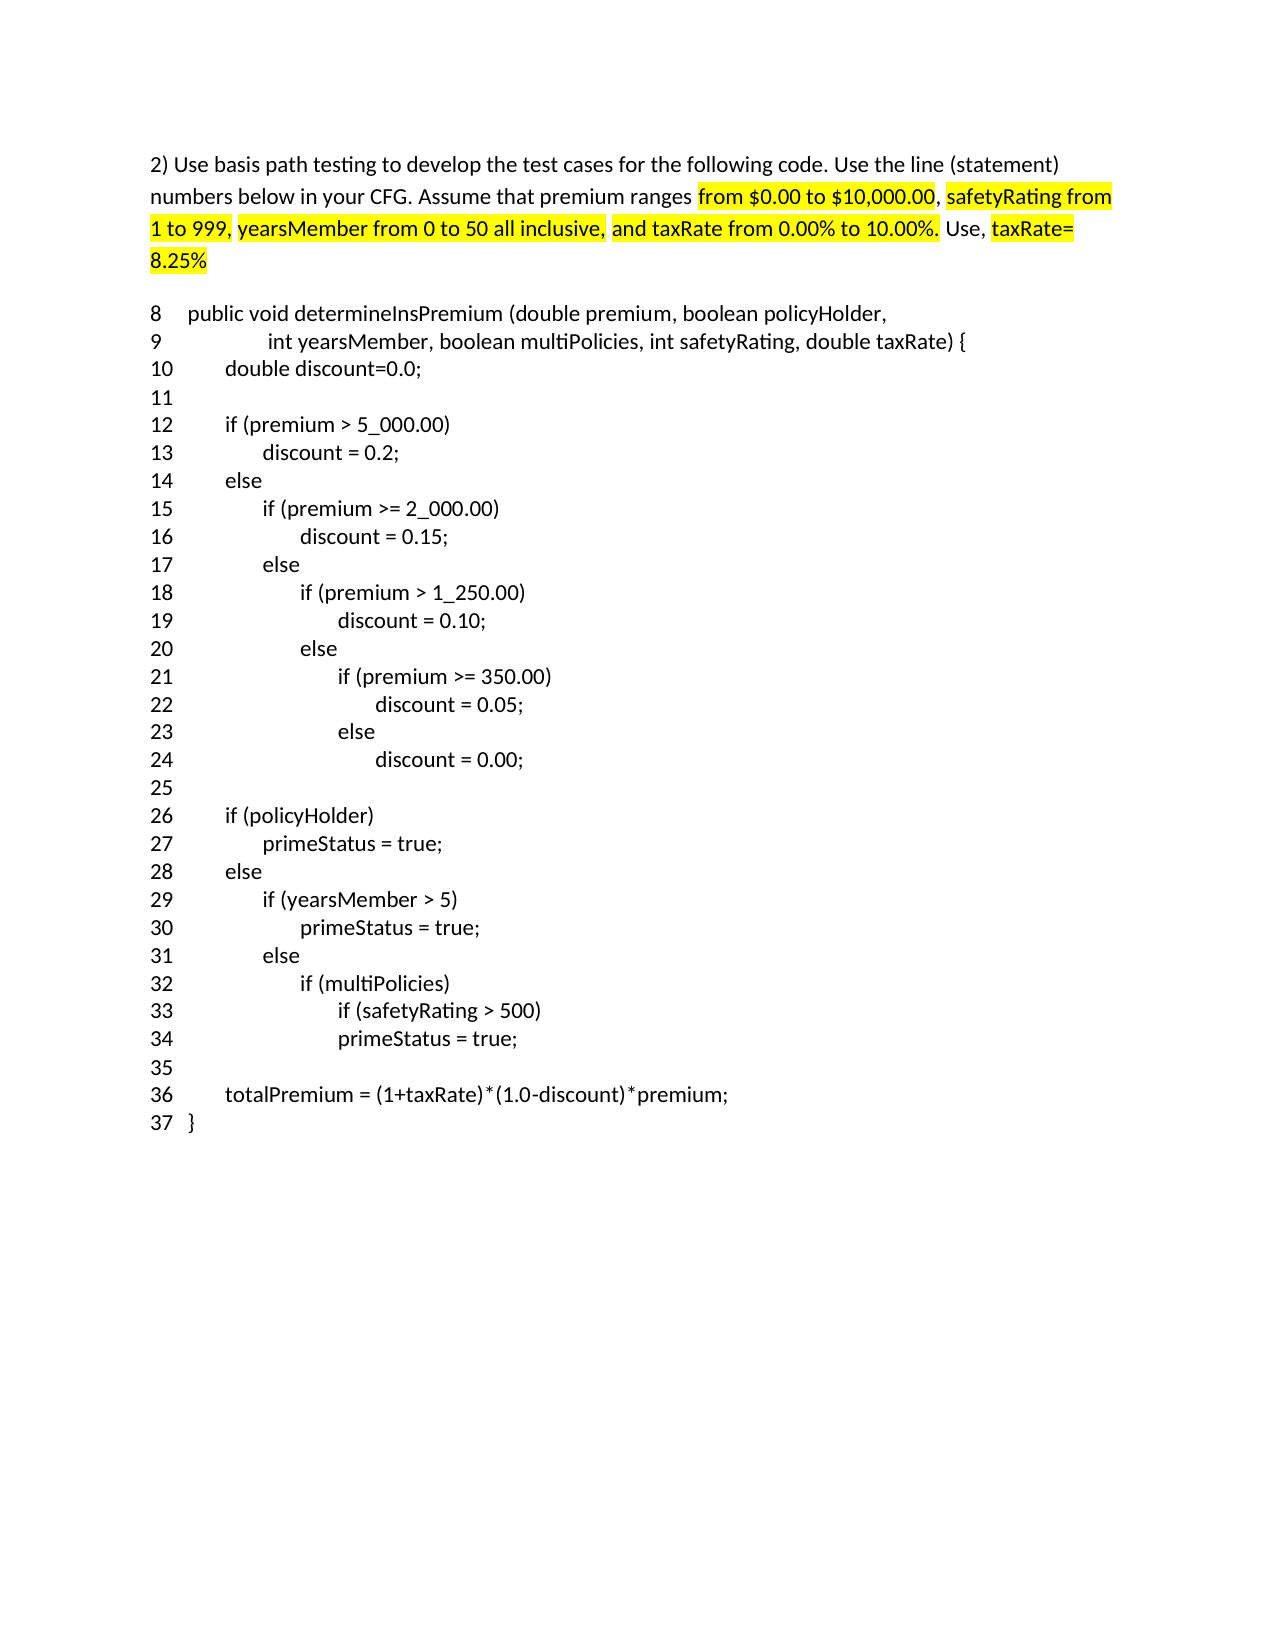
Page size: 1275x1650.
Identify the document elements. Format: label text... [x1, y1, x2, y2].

text 2) Use basis path testing to develop the test cases for the following code. Use the line (statement) numbers below in your CFG. Assume that premium ranges from $0.00 to $10,000.00, safetyRating from 1 to 999, yearsMember from 0 to 50 all inclusive, and taxRate from 0.00% to 10.00%. Use, taxRate= 8.25% [150, 150, 1125, 274]
